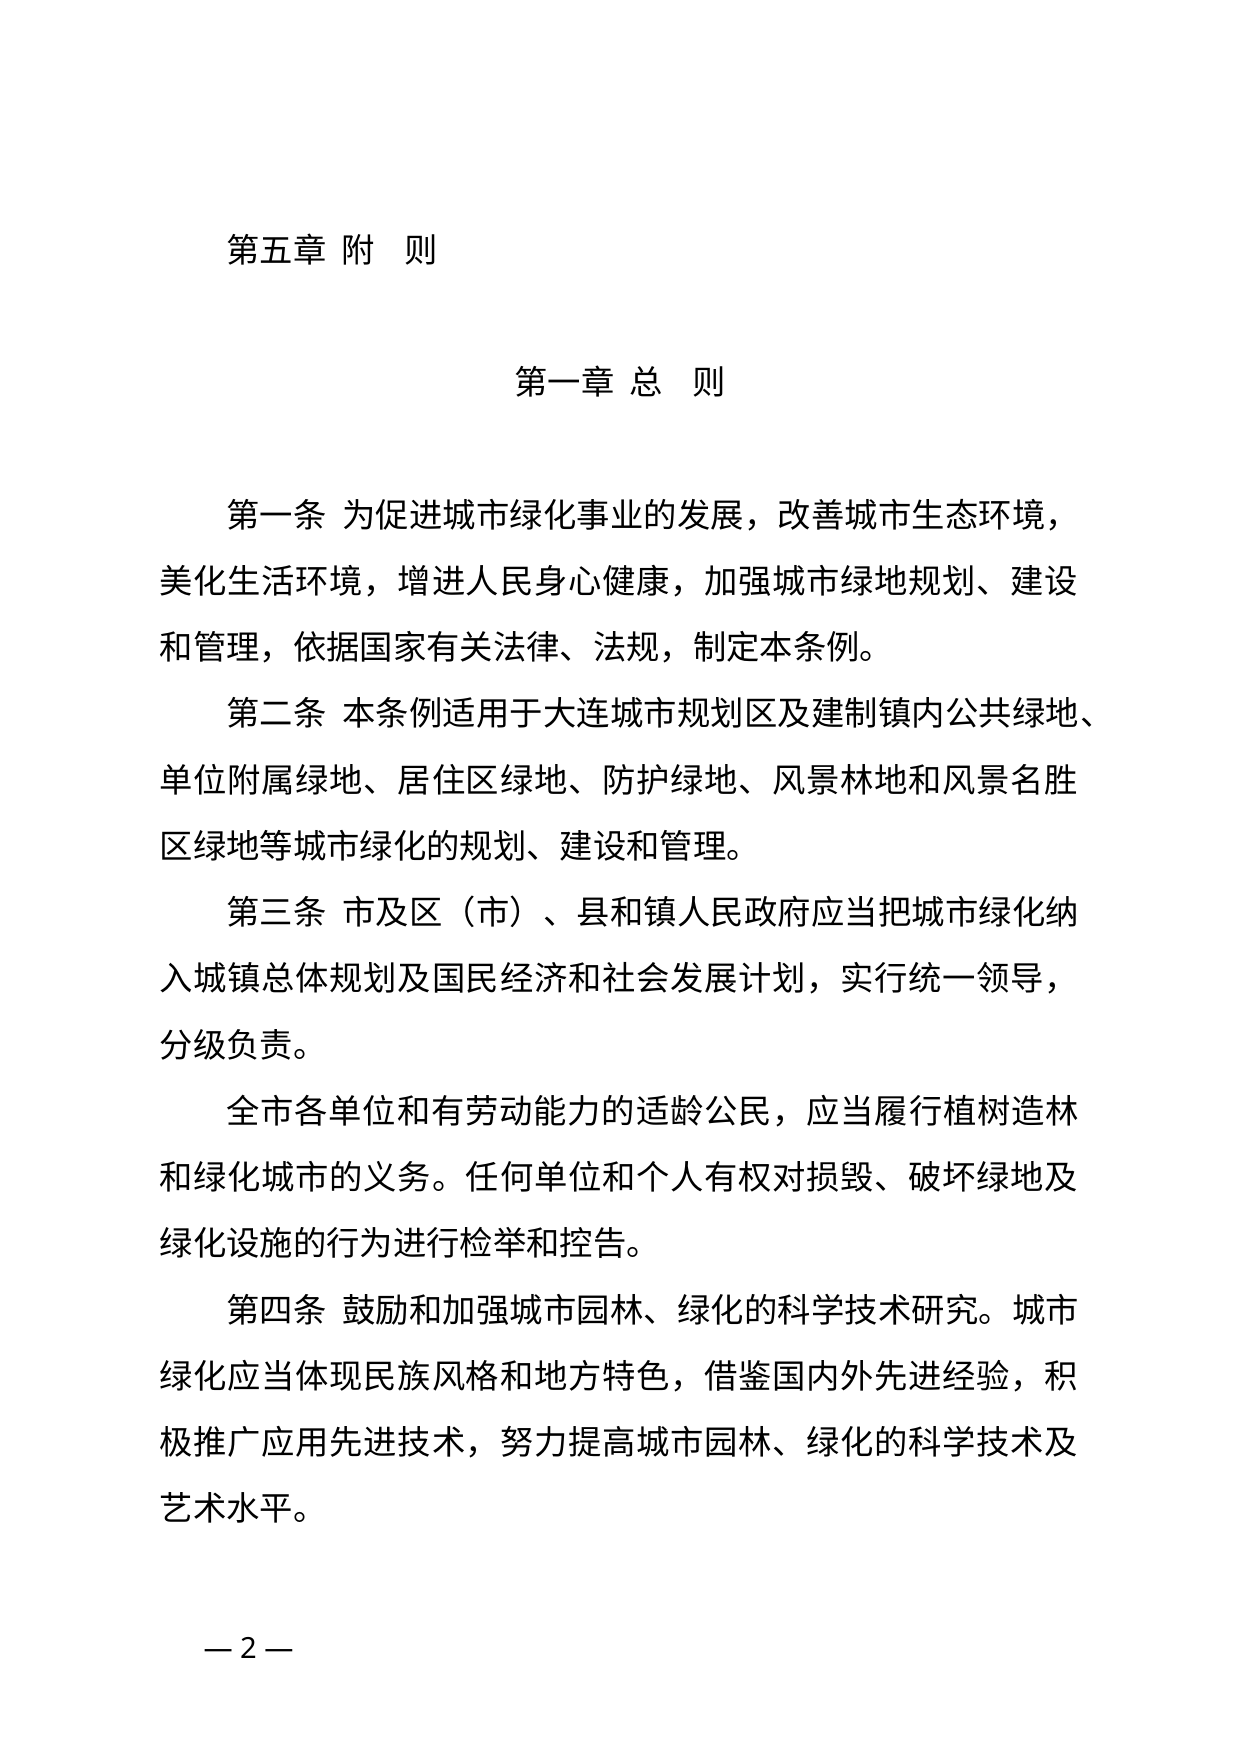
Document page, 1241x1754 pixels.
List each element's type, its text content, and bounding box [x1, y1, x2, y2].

subtitle 第一章 总 则 [159, 347, 1081, 413]
text 全市各单位和有劳动能力的适龄公民，应当履行植树造林和绿化城市的义务。任何单位和个人有权对损毁、破坏绿地及绿化设施的行为进行检举和控告。 [159, 1076, 1081, 1274]
text 第一条 为促进城市绿化事业的发展，改善城市生态环境，美化生活环境，增进人民身心健康，加强城市绿地规划、建设和管理，依据国家有关法律、法规，制定本条例。 [159, 479, 1081, 678]
text 第五章 附 则 [159, 214, 1081, 281]
text 第二条 本条例适用于大连城市规划区及建制镇内公共绿地、单位附属绿地、居住区绿地、防护绿地、风景林地和风景名胜区绿地等城市绿化的规划、建设和管理。 [159, 678, 1081, 877]
text 第四条 鼓励和加强城市园林、绿化的科学技术研究。城市绿化应当体现民族风格和地方特色，借鉴国内外先进经验，积极推广应用先进技术，努力提高城市园林、绿化的科学技术及艺术水平。 [159, 1274, 1081, 1539]
text 第三条 市及区（市）、县和镇人民政府应当把城市绿化纳入城镇总体规划及国民经济和社会发展计划，实行统一领导，分级负责。 [159, 877, 1081, 1076]
